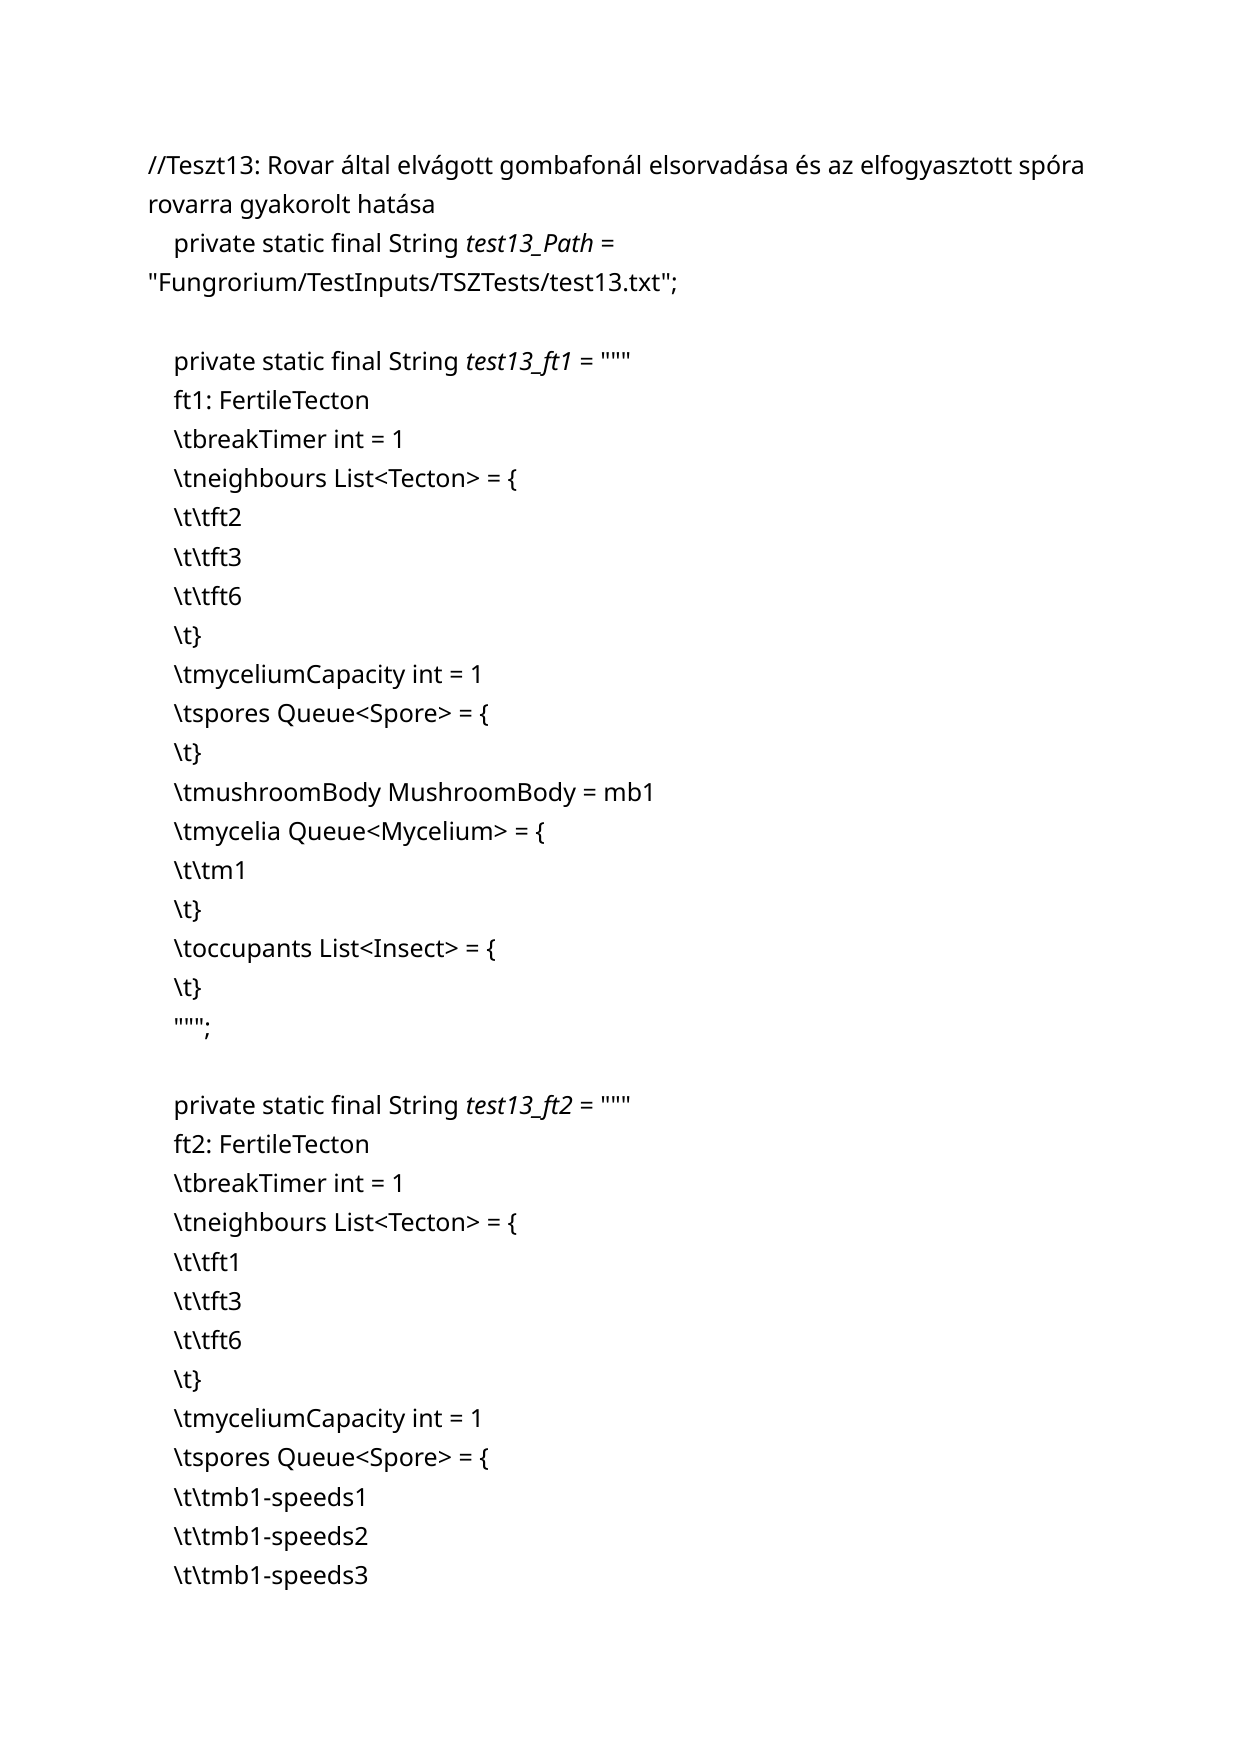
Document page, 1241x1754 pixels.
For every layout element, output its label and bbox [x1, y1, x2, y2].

text [148, 148, 1093, 1592]
